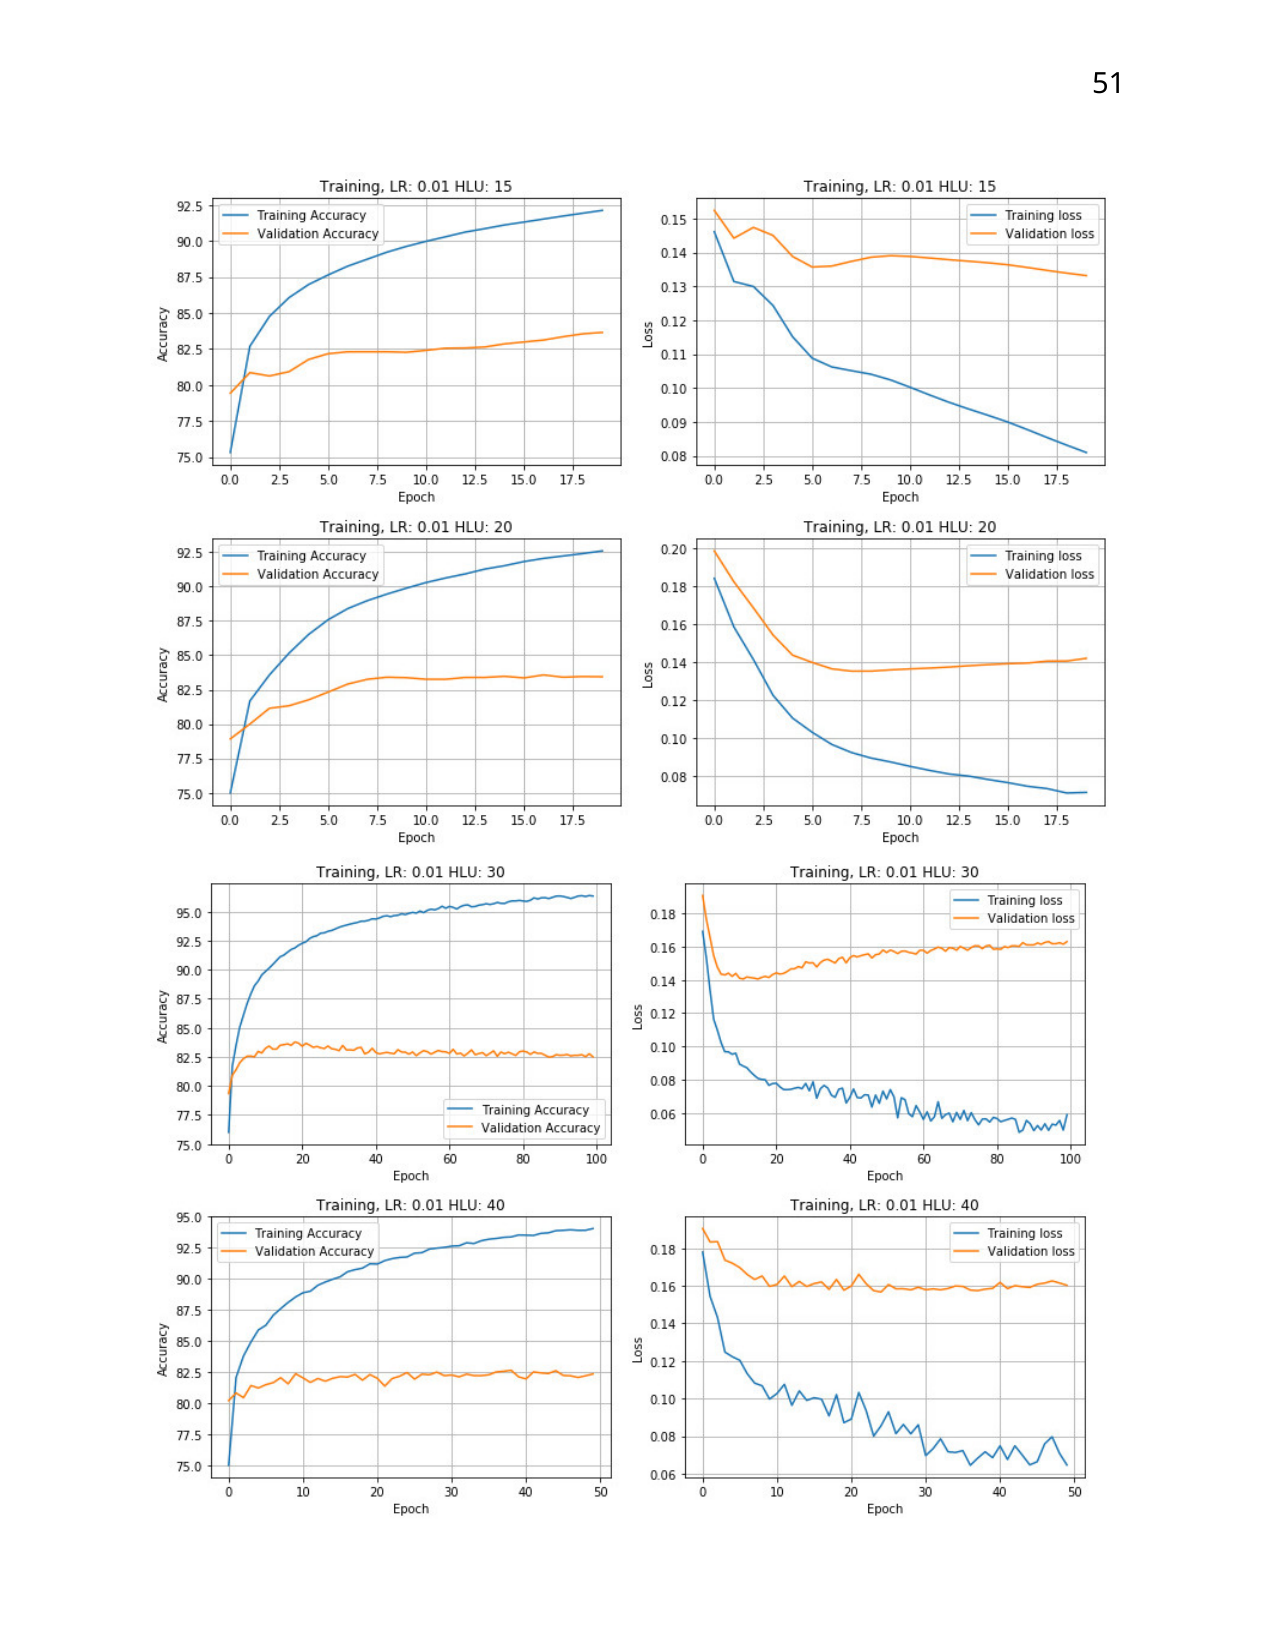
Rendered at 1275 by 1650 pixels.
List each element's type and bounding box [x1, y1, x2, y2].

picture [150, 172, 1118, 852]
picture [150, 857, 1098, 1523]
